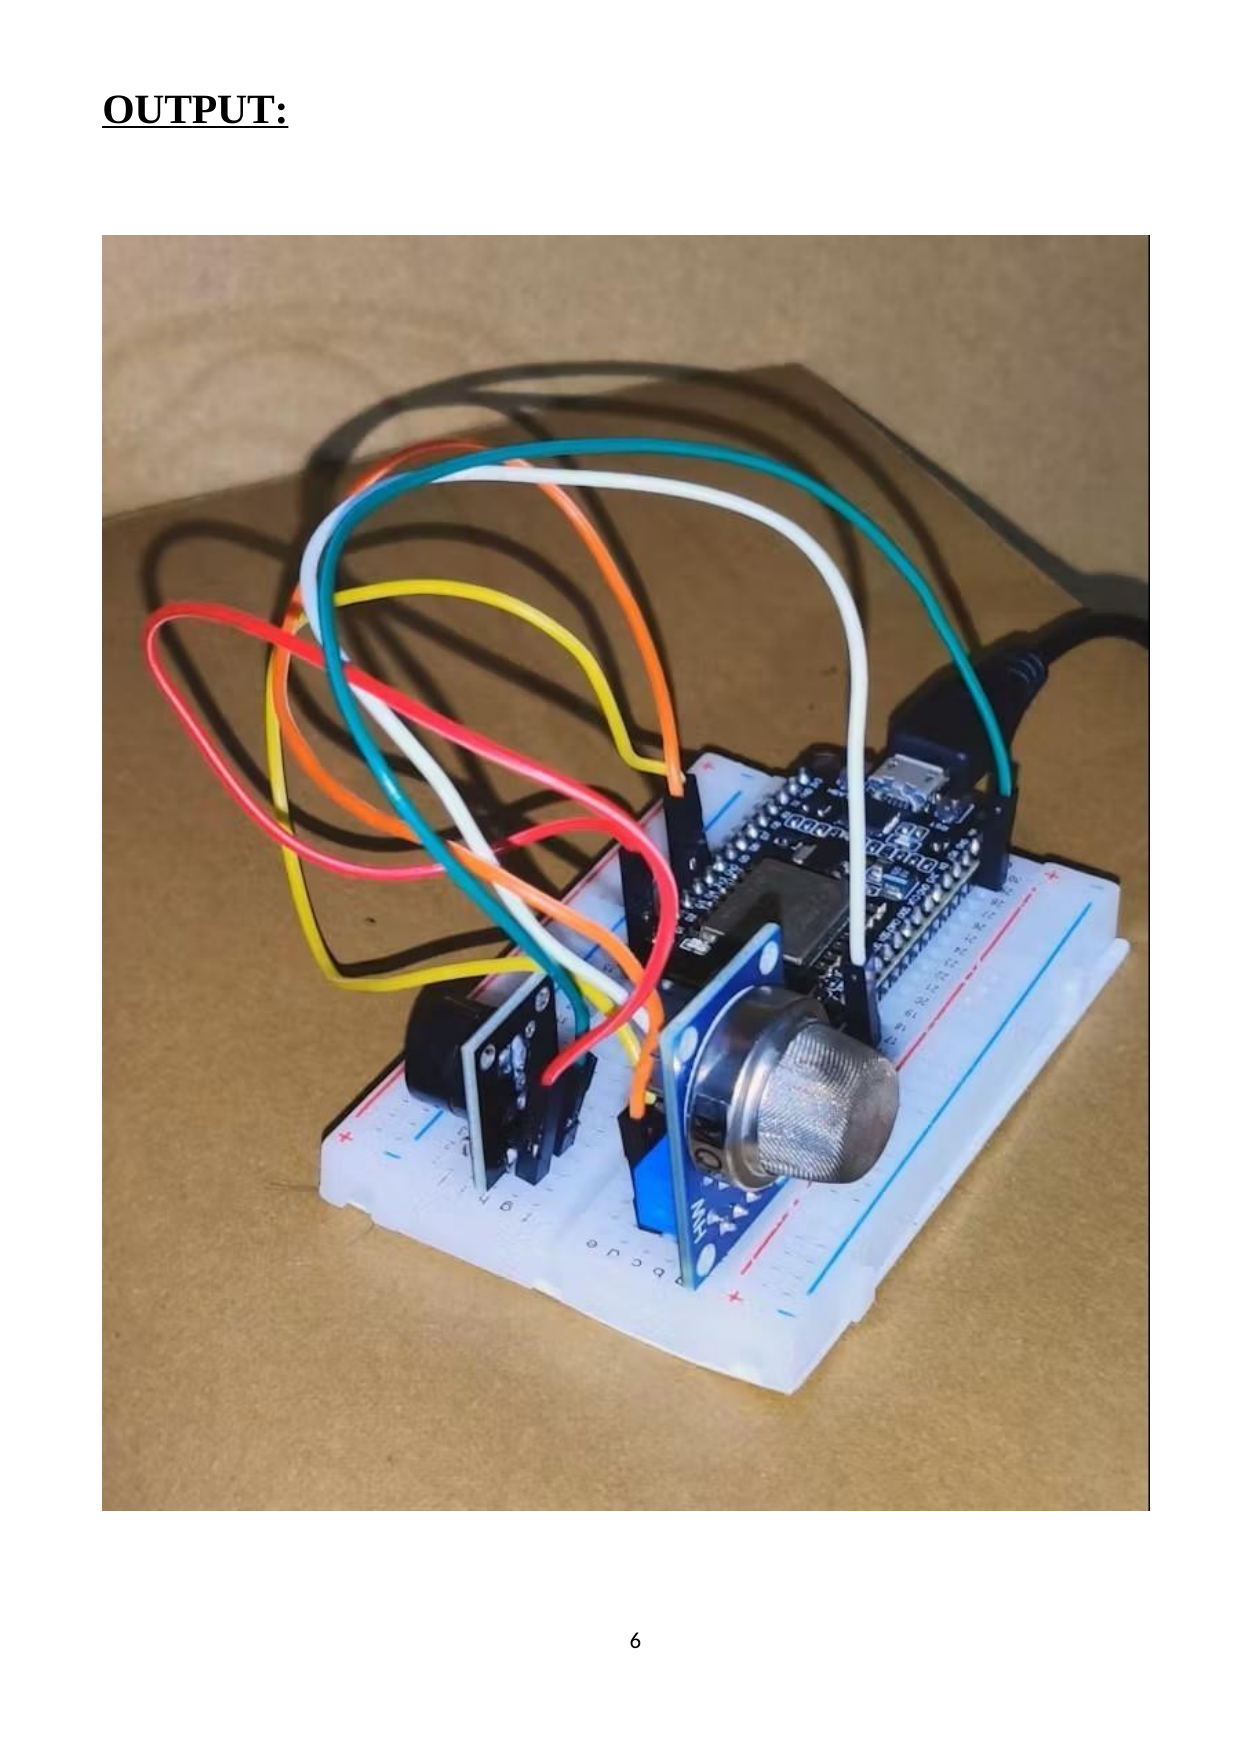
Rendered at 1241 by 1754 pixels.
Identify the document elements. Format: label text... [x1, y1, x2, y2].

text OUTPUT: [102, 84, 1203, 132]
picture [102, 235, 1150, 1511]
